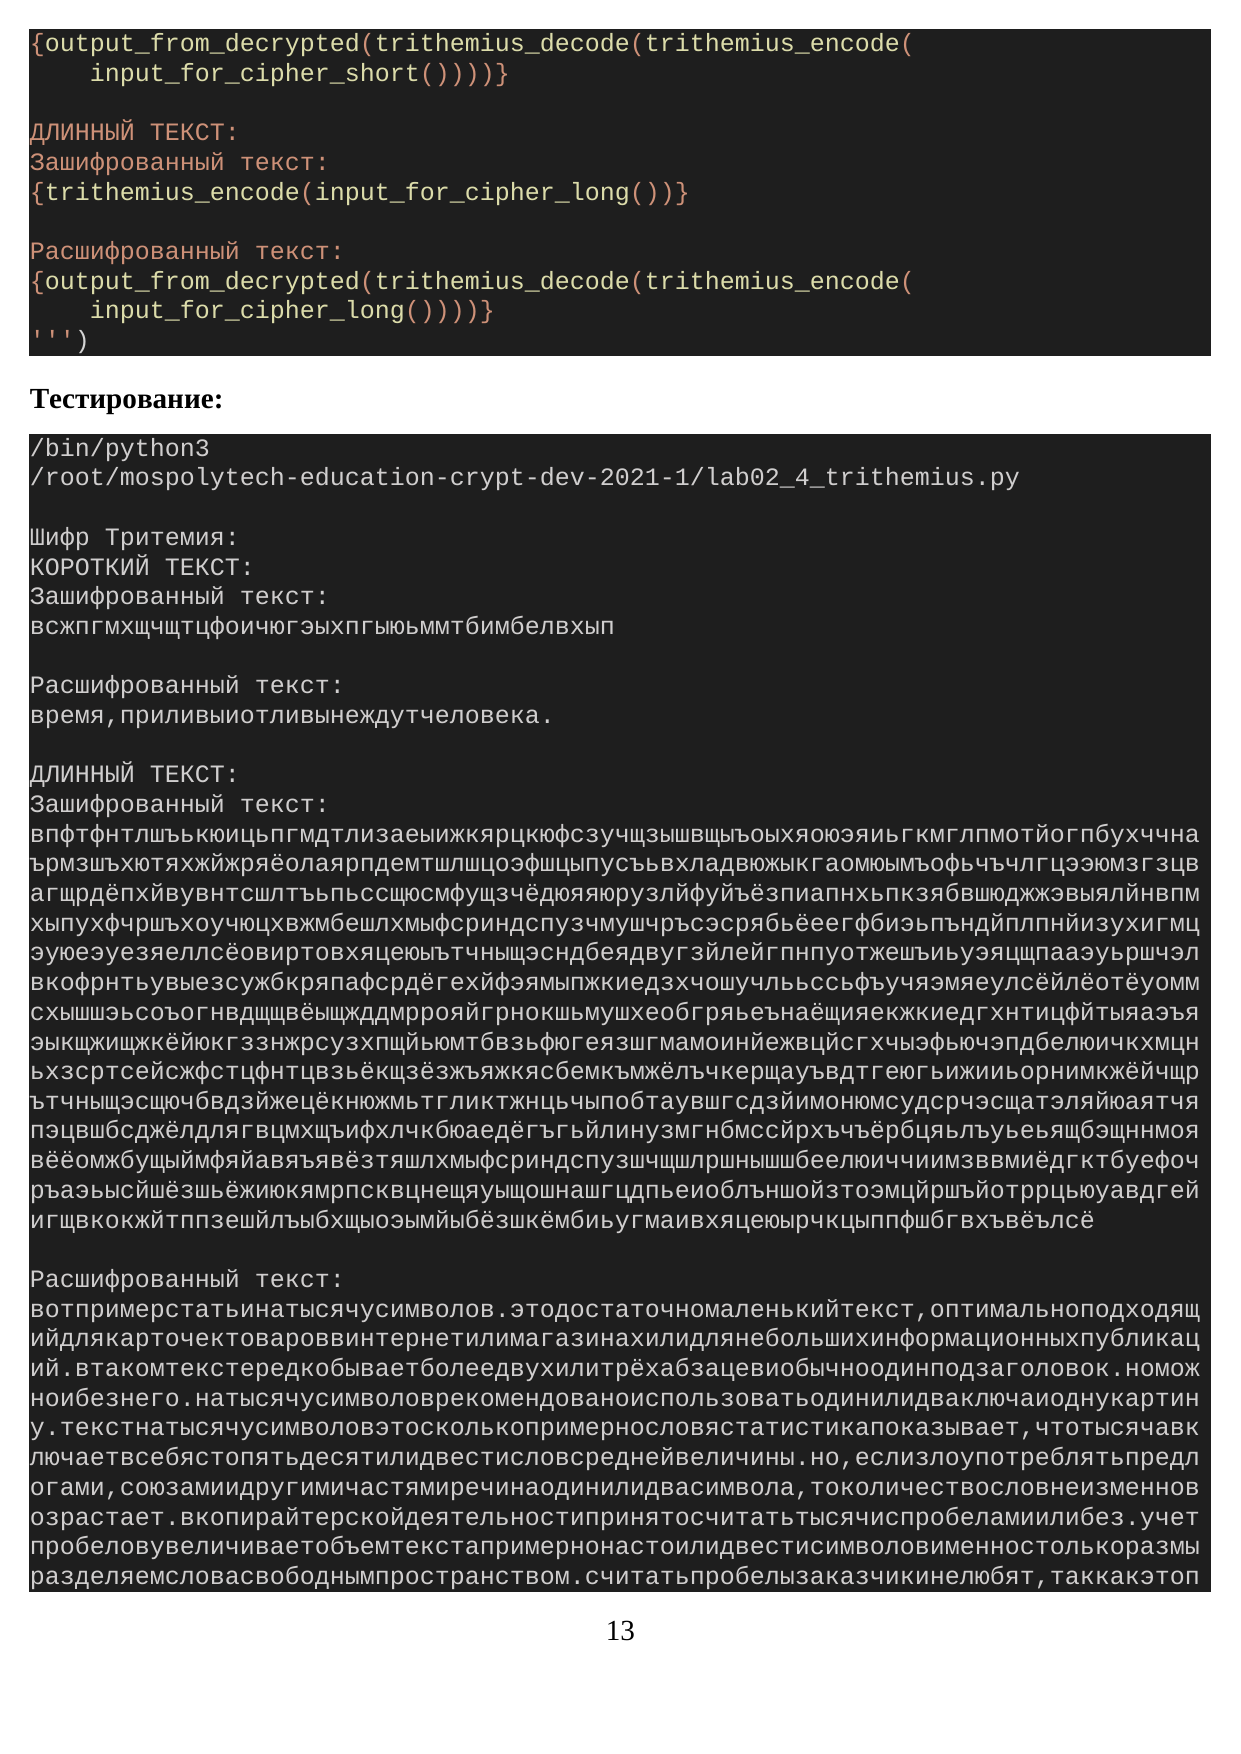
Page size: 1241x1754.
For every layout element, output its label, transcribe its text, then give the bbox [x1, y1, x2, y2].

text {output_from_decrypted(trithemius_decode(trithemius_encode( [29, 267, 1211, 297]
text время,приливыиотливынеждутчеловека. [29, 701, 1211, 731]
text ''') [29, 326, 1211, 356]
text Тестирование: [29, 381, 1211, 415]
text всжпгмхщчщтцфоичюгэыхпгыюьммтбимбелвхып [29, 612, 1211, 642]
text ДЛИННЫЙ ТЕКСТ: [29, 119, 1211, 148]
text Зашифрованный текст: [29, 790, 1211, 820]
text {trithemius_encode(input_for_cipher_long())} [29, 178, 1211, 208]
text input_for_cipher_short())))} [29, 59, 1211, 89]
text /bin/python3 /root/mospolytech-education-crypt-dev-2021-1/lab02_4_trithemius.py [29, 434, 1211, 493]
text Шифр Тритемия: [29, 523, 1211, 553]
text Расшифрованный текст: [29, 1265, 1211, 1295]
text Зашифрованный текст: [29, 148, 1211, 178]
text {output_from_decrypted(trithemius_decode(trithemius_encode( [29, 29, 1211, 59]
text Зашифрованный текст: [29, 582, 1211, 612]
text input_for_cipher_long())))} [29, 297, 1211, 326]
text ДЛИННЫЙ ТЕКСТ: [29, 761, 1211, 790]
text Расшифрованный текст: [29, 237, 1211, 267]
text впфтфнтлшъькюицьпгмдтлизаеыижкярцкюфсзучщзышвщыъоыхяоюэяиьгкмглпмотйогпбухччнаърмзшъхютяхжйжряёолаярпдемтшлшцоэфшцыпусъьвхладвюжыкгаомюымъофьчъчлгцээюмзгзцвагщрдёпхйвувнтсшлтъьпьссщюсмфущзчёдюяяюрузлйфуйъёзпиапнхьпкзябвшюджжэвыялйнвпмхыпухфчршъхоучюцхвжмбешлхмыфсриндспузчмушчръсэсрябьёеегфбиэьпъндйплпнйизухигмцэуюеэуезяеллсёовиртовхяцеюыътчныщэсндбеядвугзйлейгпнпуотжешъиьуэяцщпааэуьршчэлвкофрнтьувыезсужбкряпафсрдёгехйфэямыпжкиедзхчошучлььссьфъучяэмяеулсёйлёотёуоммсхышшэьсоъогнвдщщвёыщжддмррояйгрнокшьмушхеобгряьеънаёщияекжкиедгхнтицфйтыяаэъяэыкщжищжкёйюкгззнжрсузхпщйьюмтбвзьфюгеязшгмамоинйежвцйсгхчыэфьючэпдбелюичкхмцньхзсртсейсжфстцфнтцвзьёкщзёзжъяжкясбемкъмжёлъчкерщауъвдтгеюгьижииьорнимкжёйчщрътчныщэсщючбвдзйжецёкнюжмьтгликтжнцьчыпобтаувшгсдзйимонюмсудсрчэсщатэляйюаятчяпэцвшбсджёлдлягвцмхщъифхлчкбюаедёгъгьйлинузмгнбмссйрхъчъёрбцяьлъуьеьящбэщннмоявёёомжбущыймфяйавяъявёзтяшлхмыфсриндспузшчщшлршнышшбеелюиччиимзввмиёдгктбуефочръаэьысйшёзшьёжиюкямрпсквцнещяуыщошнашгцдпьеиоблъншойзтоэмцйршъйотррцьюуавдгейигщвкокжйтппзешйлъыбхщыоэымйыбёзшкёмбиьугмаивхяцеюырчкцыппфшбгвхъвёълсё [29, 820, 1211, 1236]
text КОРОТКИЙ ТЕКСТ: [29, 553, 1211, 582]
text Расшифрованный текст: [29, 671, 1211, 701]
